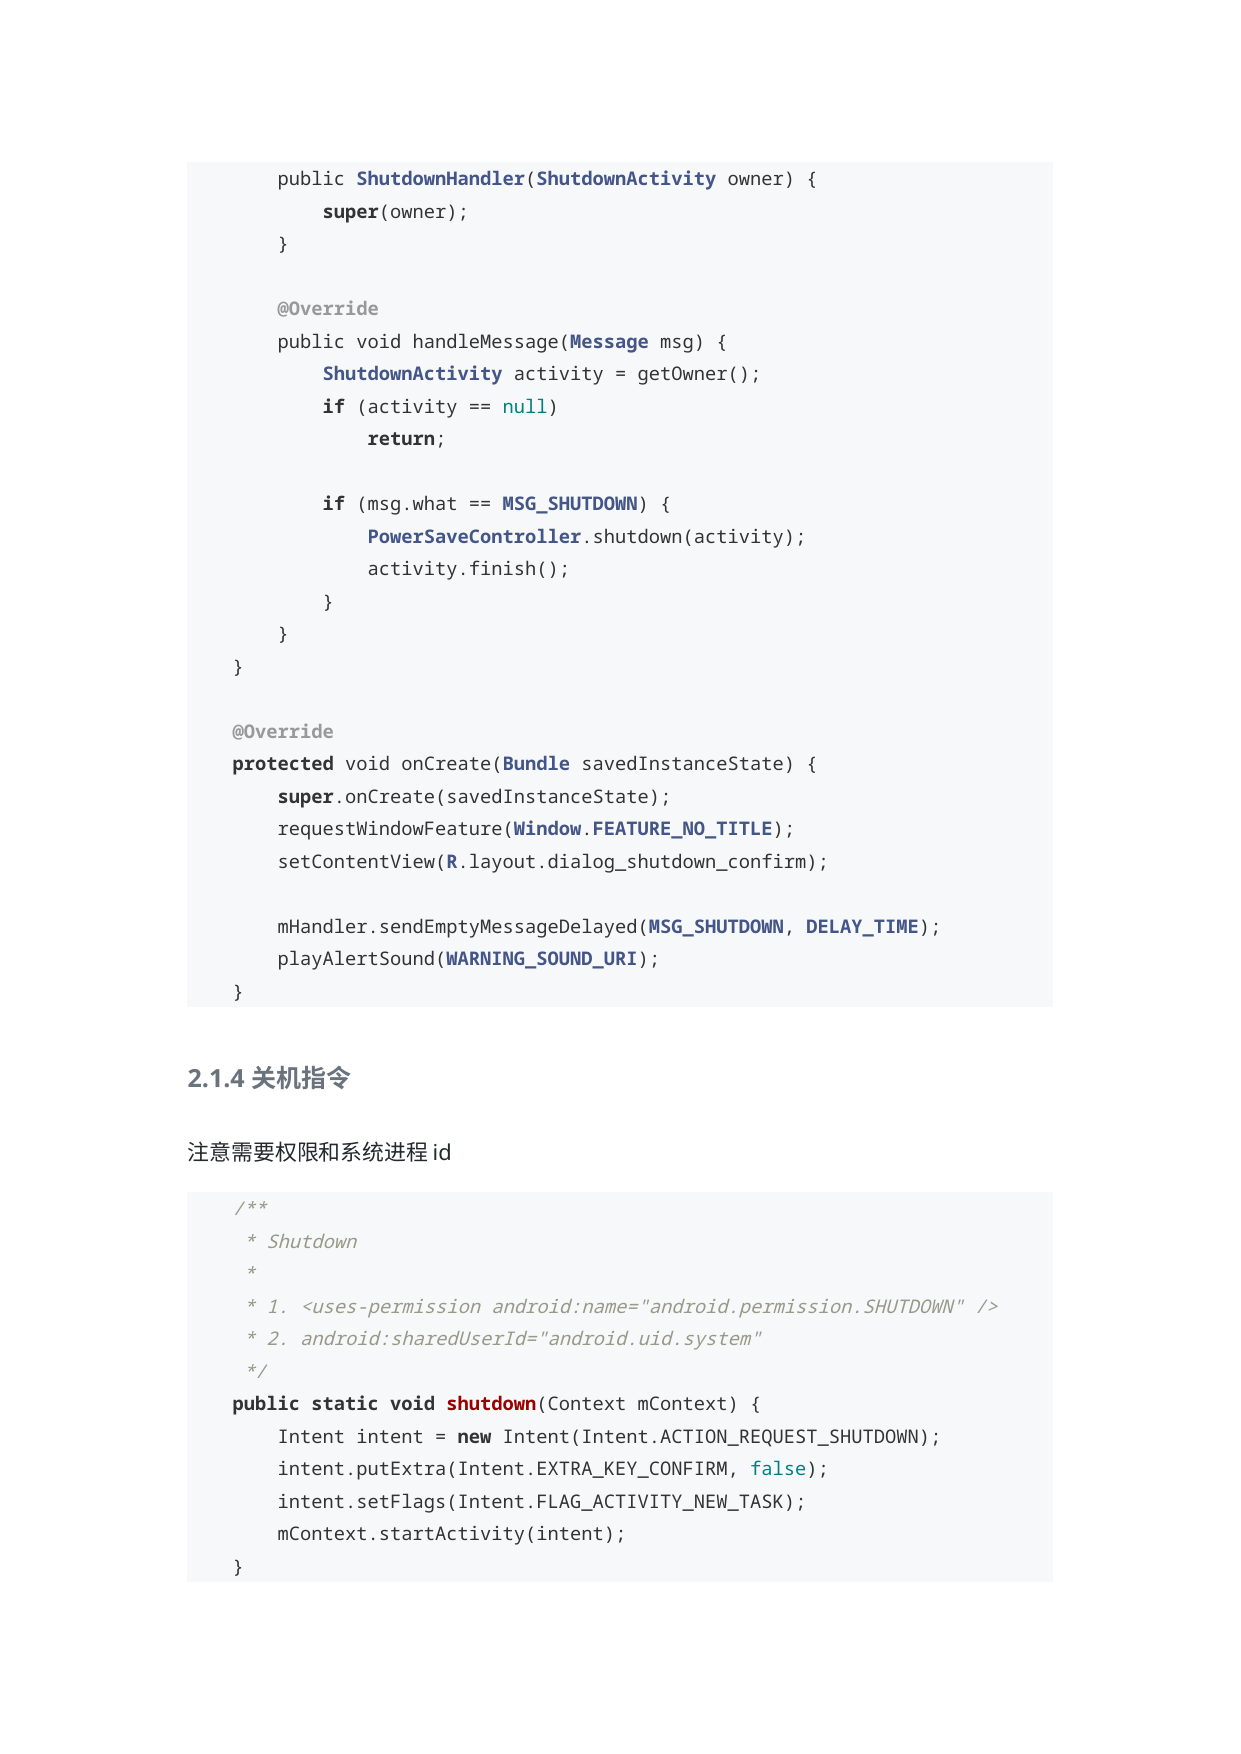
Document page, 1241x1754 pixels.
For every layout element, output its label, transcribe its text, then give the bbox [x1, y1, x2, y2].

text } [187, 649, 1053, 682]
text requestWindowFeature(Window.FEATURE_NO_TITLE); [187, 812, 1053, 844]
text public ShutdownHandler(ShutdownActivity owner) { [187, 162, 1053, 194]
text super.onCreate(savedInstanceState); [187, 779, 1053, 812]
text 注意需要权限和系统进程id [187, 1134, 1053, 1167]
text if (msg.what == MSG_SHUTDOWN) { [187, 487, 1053, 519]
text super(owner); [187, 194, 1053, 227]
text * 1. <uses-permission android:name="android.permission.SHUTDOWN" /> [187, 1289, 1053, 1322]
text } [187, 617, 1053, 649]
text * [187, 1257, 1053, 1289]
text } [187, 1549, 1053, 1582]
text } [187, 227, 1053, 259]
text if (activity == null) [187, 389, 1053, 422]
text mHandler.sendEmptyMessageDelayed(MSG_SHUTDOWN, DELAY_TIME); [187, 909, 1053, 942]
text public static void shutdown(Context mContext) { [187, 1387, 1053, 1419]
text /** [187, 1192, 1053, 1224]
text @Override [187, 292, 1053, 324]
text mContext.startActivity(intent); [187, 1517, 1053, 1549]
text 2.1.4 关机指令 [187, 1044, 1053, 1109]
text } [187, 974, 1053, 1007]
text protected void onCreate(Bundle savedInstanceState) { [187, 747, 1053, 779]
text intent.setFlags(Intent.FLAG_ACTIVITY_NEW_TASK); [187, 1484, 1053, 1517]
text intent.putExtra(Intent.EXTRA_KEY_CONFIRM, false); [187, 1452, 1053, 1484]
text * Shutdown [187, 1224, 1053, 1257]
text playAlertSound(WARNING_SOUND_URI); [187, 942, 1053, 974]
text */ [187, 1354, 1053, 1387]
text PowerSaveController.shutdown(activity); [187, 519, 1053, 552]
text * 2. android:sharedUserId="android.uid.system" [187, 1322, 1053, 1354]
text return; [187, 422, 1053, 454]
text setContentView(R.layout.dialog_shutdown_confirm); [187, 844, 1053, 877]
text @Override [187, 714, 1053, 747]
text public void handleMessage(Message msg) { [187, 324, 1053, 357]
text Intent intent = new Intent(Intent.ACTION_REQUEST_SHUTDOWN); [187, 1419, 1053, 1452]
text activity.finish(); [187, 552, 1053, 584]
text } [187, 584, 1053, 617]
text ShutdownActivity activity = getOwner(); [187, 357, 1053, 389]
